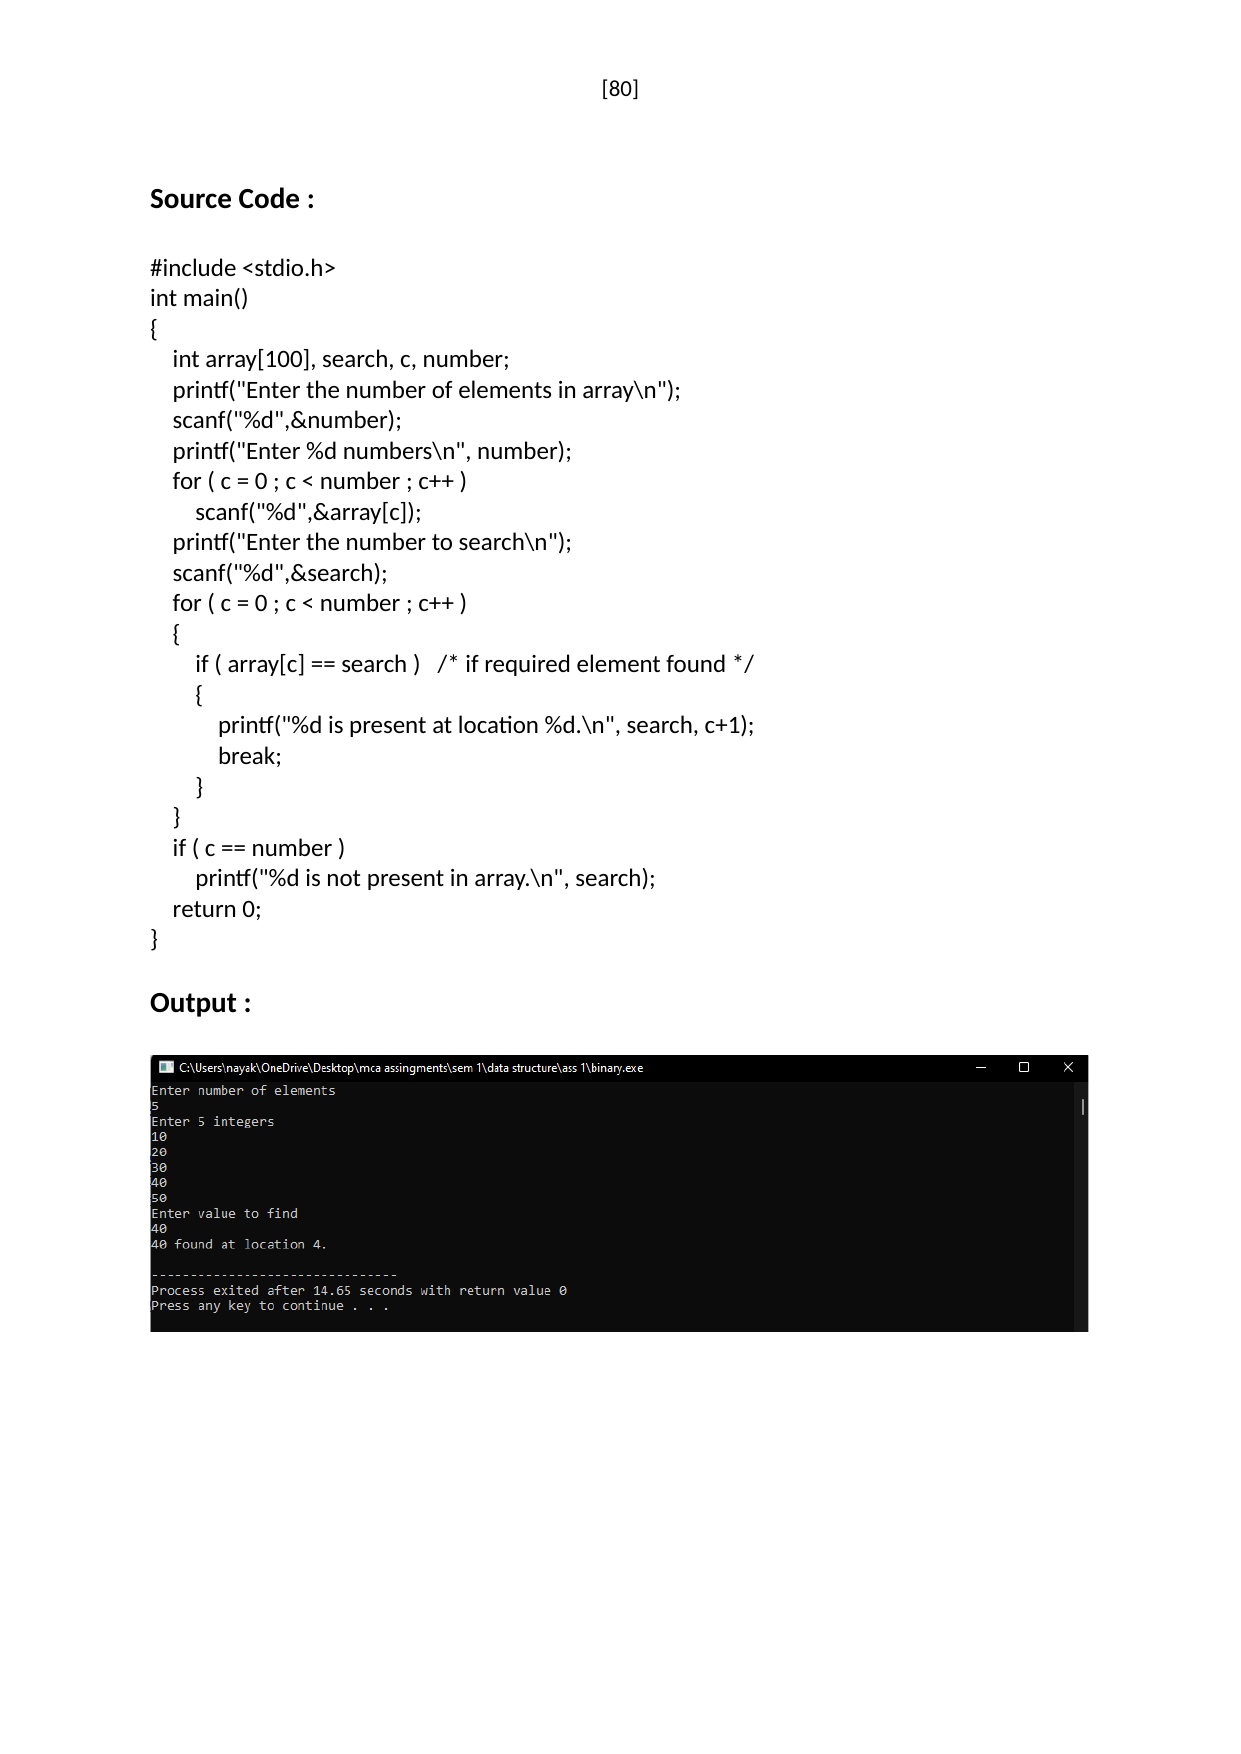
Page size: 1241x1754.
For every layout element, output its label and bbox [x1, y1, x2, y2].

picture [150, 1055, 1089, 1332]
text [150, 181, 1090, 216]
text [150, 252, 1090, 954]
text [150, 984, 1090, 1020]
